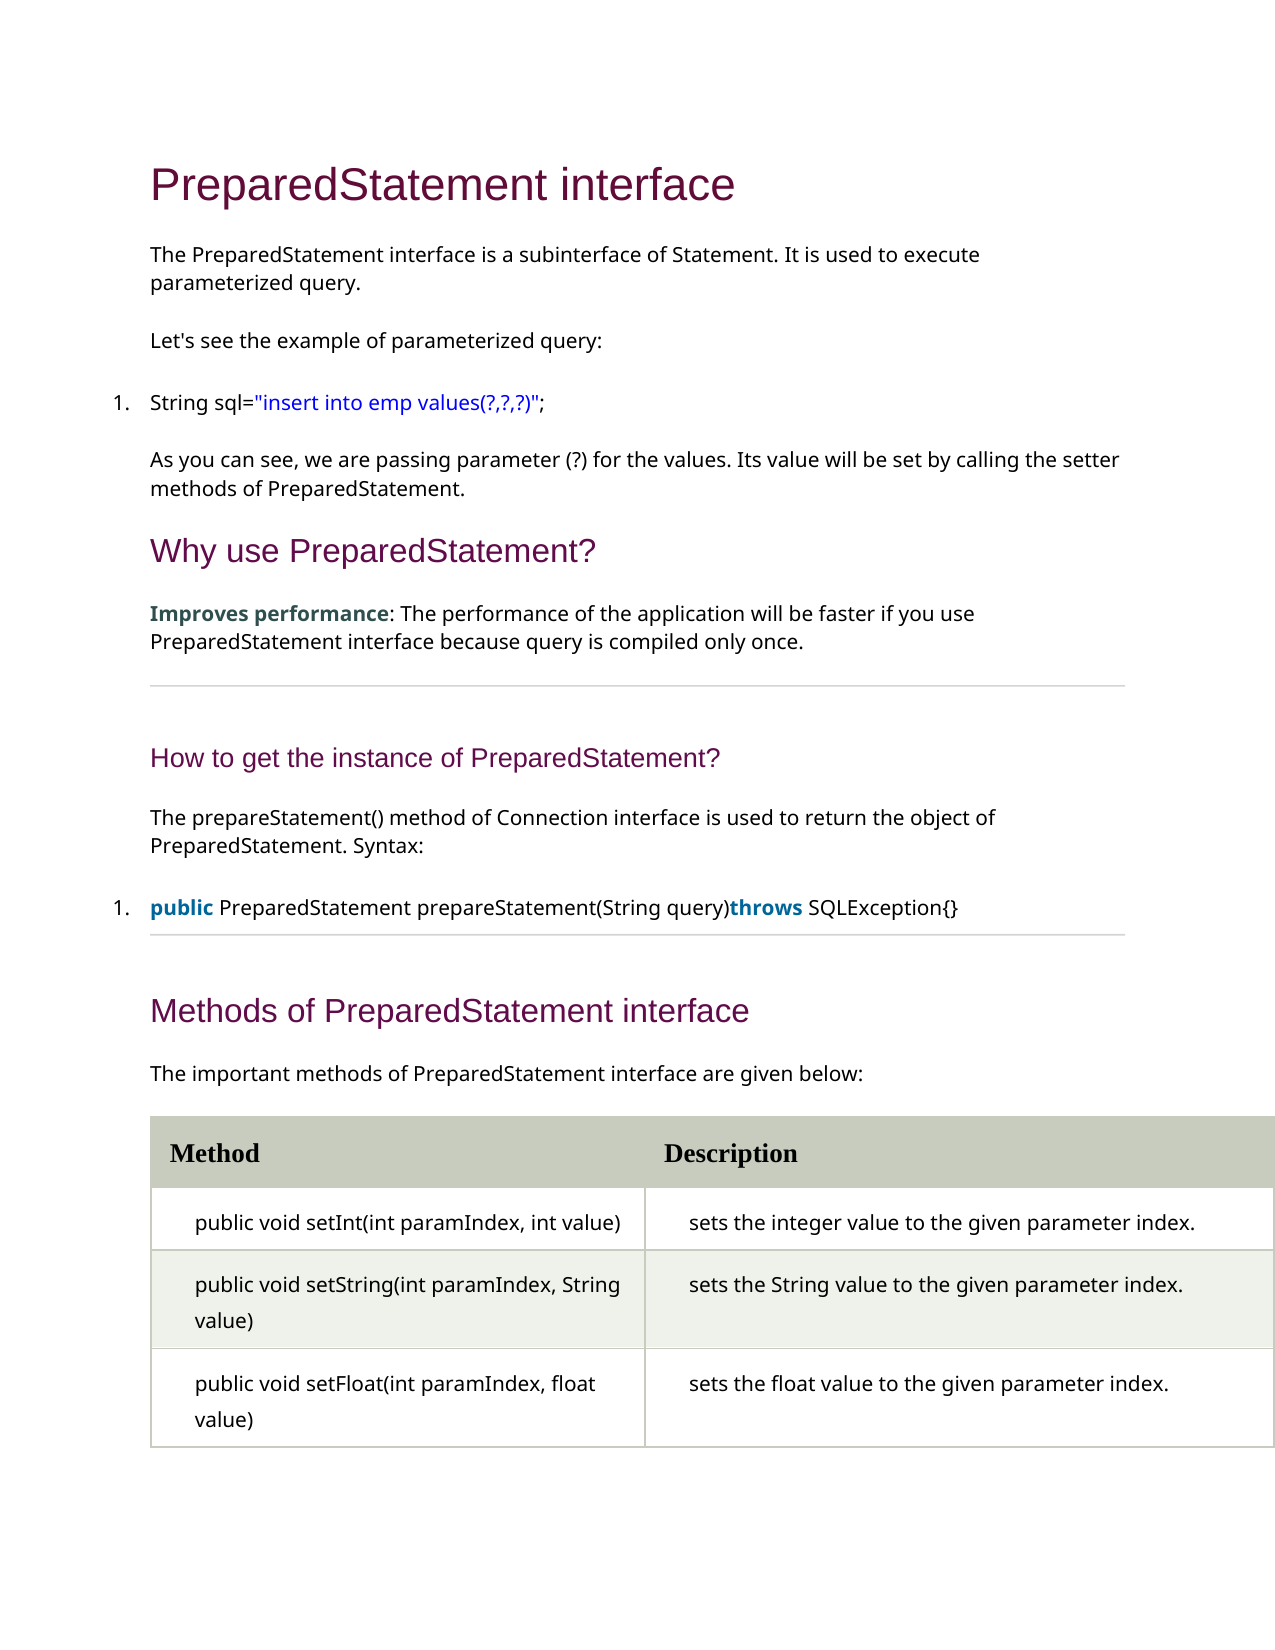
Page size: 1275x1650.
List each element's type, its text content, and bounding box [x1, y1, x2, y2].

table_header Description [645, 1118, 1273, 1187]
text Methods of PreparedStatement interface [150, 991, 1125, 1029]
table_cell public void setString(int paramIndex, String value) [152, 1251, 644, 1347]
text The prepareStatement() method of Connection interface is used to return the object of PreparedStatement. Syntax: [150, 803, 1125, 859]
table_cell sets the float value to the given parameter index. [646, 1349, 1273, 1446]
text As you can see, we are passing parameter (?) for the values. Its value will be set by calling the setter methods of PreparedStatement. [150, 445, 1125, 502]
table_cell public void setInt(int paramIndex, int value) [152, 1188, 644, 1249]
table_cell public void setFloat(int paramIndex, float value) [152, 1349, 644, 1446]
table_cell sets the integer value to the given parameter index. [646, 1188, 1273, 1249]
text Why use PreparedStatement? [150, 531, 1125, 570]
text PreparedStatement interface [150, 158, 1125, 211]
table_header Method [152, 1118, 645, 1187]
list String sql="insert into emp values(?,?,?)"; [112, 383, 1125, 416]
text The PreparedStatement interface is a subinterface of Statement. It is used to execute parameterized query. [150, 240, 1125, 297]
table_cell sets the String value to the given parameter index. [646, 1251, 1273, 1347]
text The important methods of PreparedStatement interface are given below: [150, 1059, 1125, 1087]
text Improves performance: The performance of the application will be faster if you use PreparedStatement interface because query is compiled only once. [150, 599, 1125, 656]
list public PreparedStatement prepareStatement(String query)throws SQLException{} [112, 889, 1125, 921]
text Let's see the example of parameterized query: [150, 326, 1125, 354]
text How to get the instance of PreparedStatement? [150, 742, 1125, 773]
